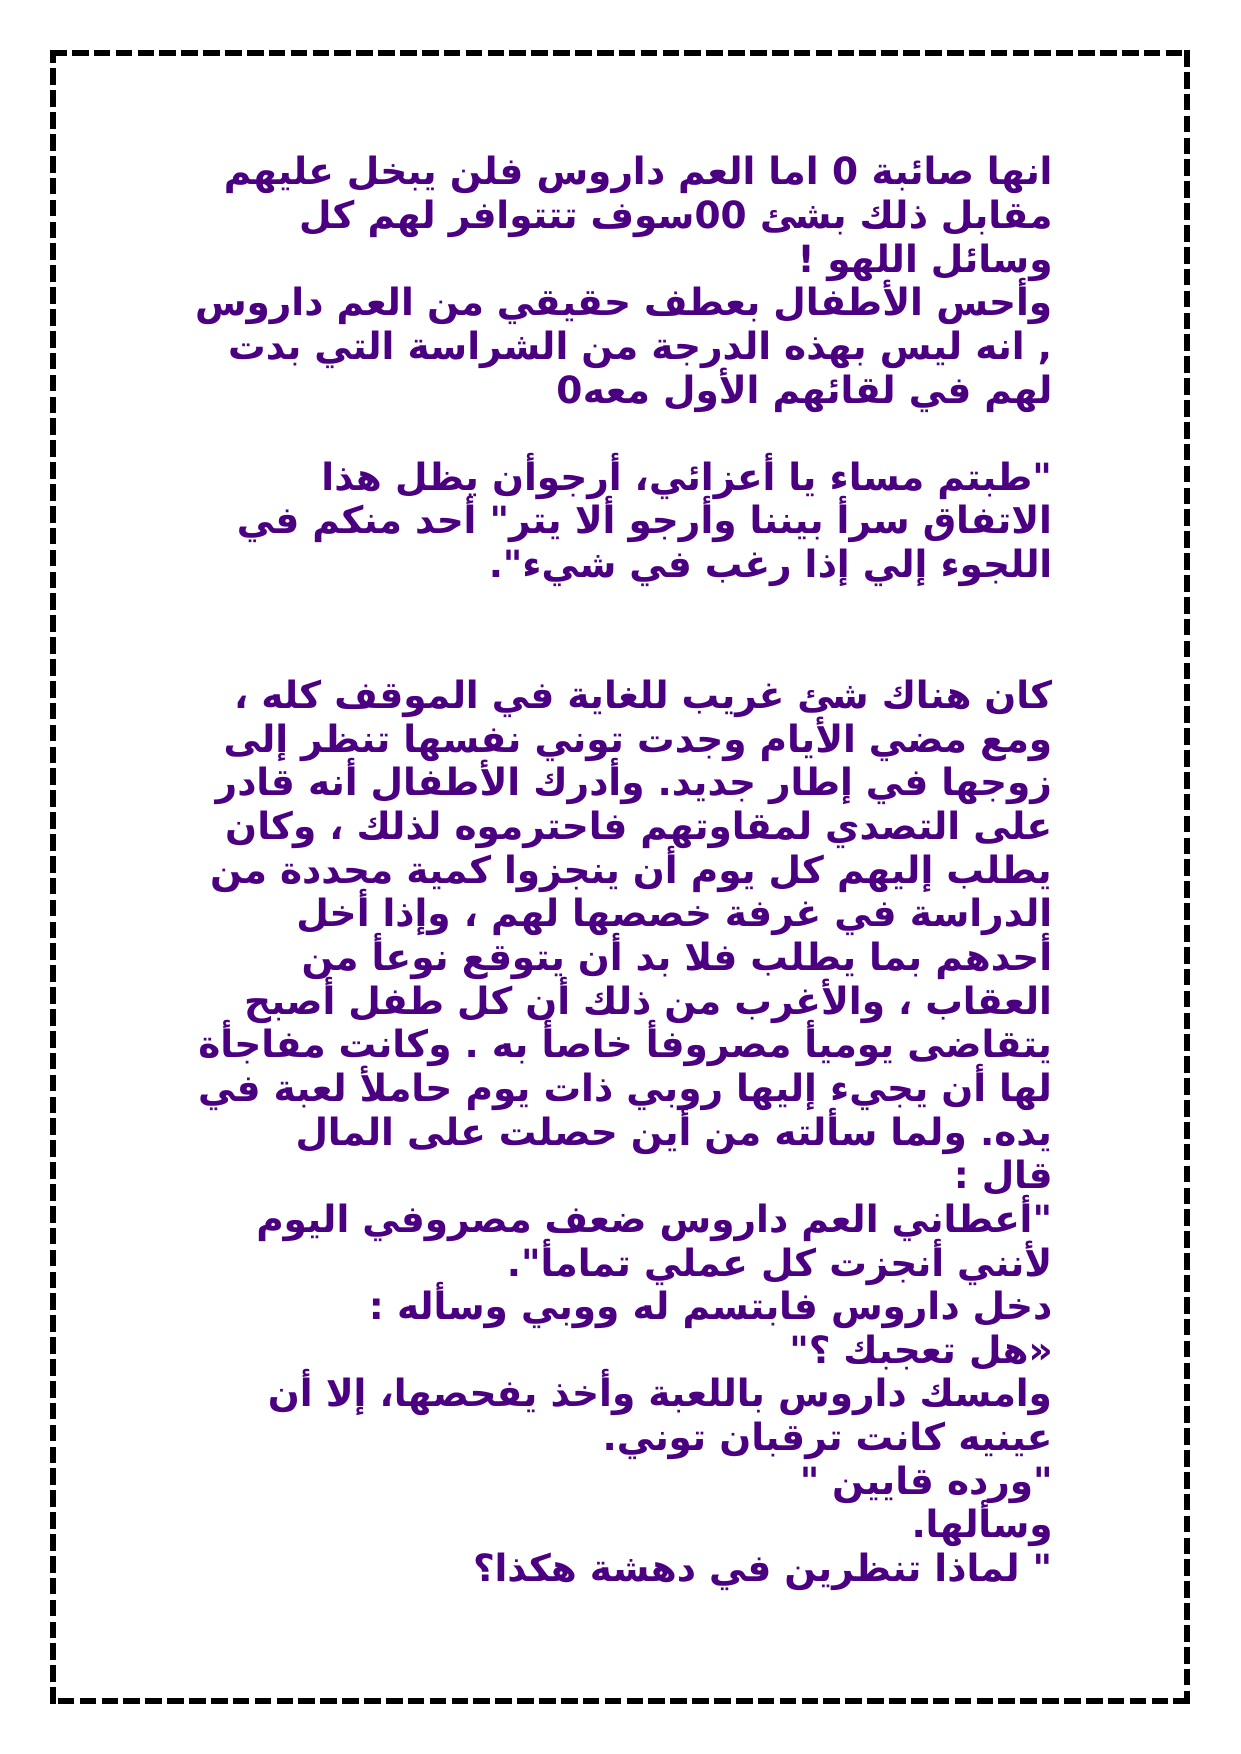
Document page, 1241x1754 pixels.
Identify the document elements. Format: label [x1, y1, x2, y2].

text [187, 150, 1053, 1590]
